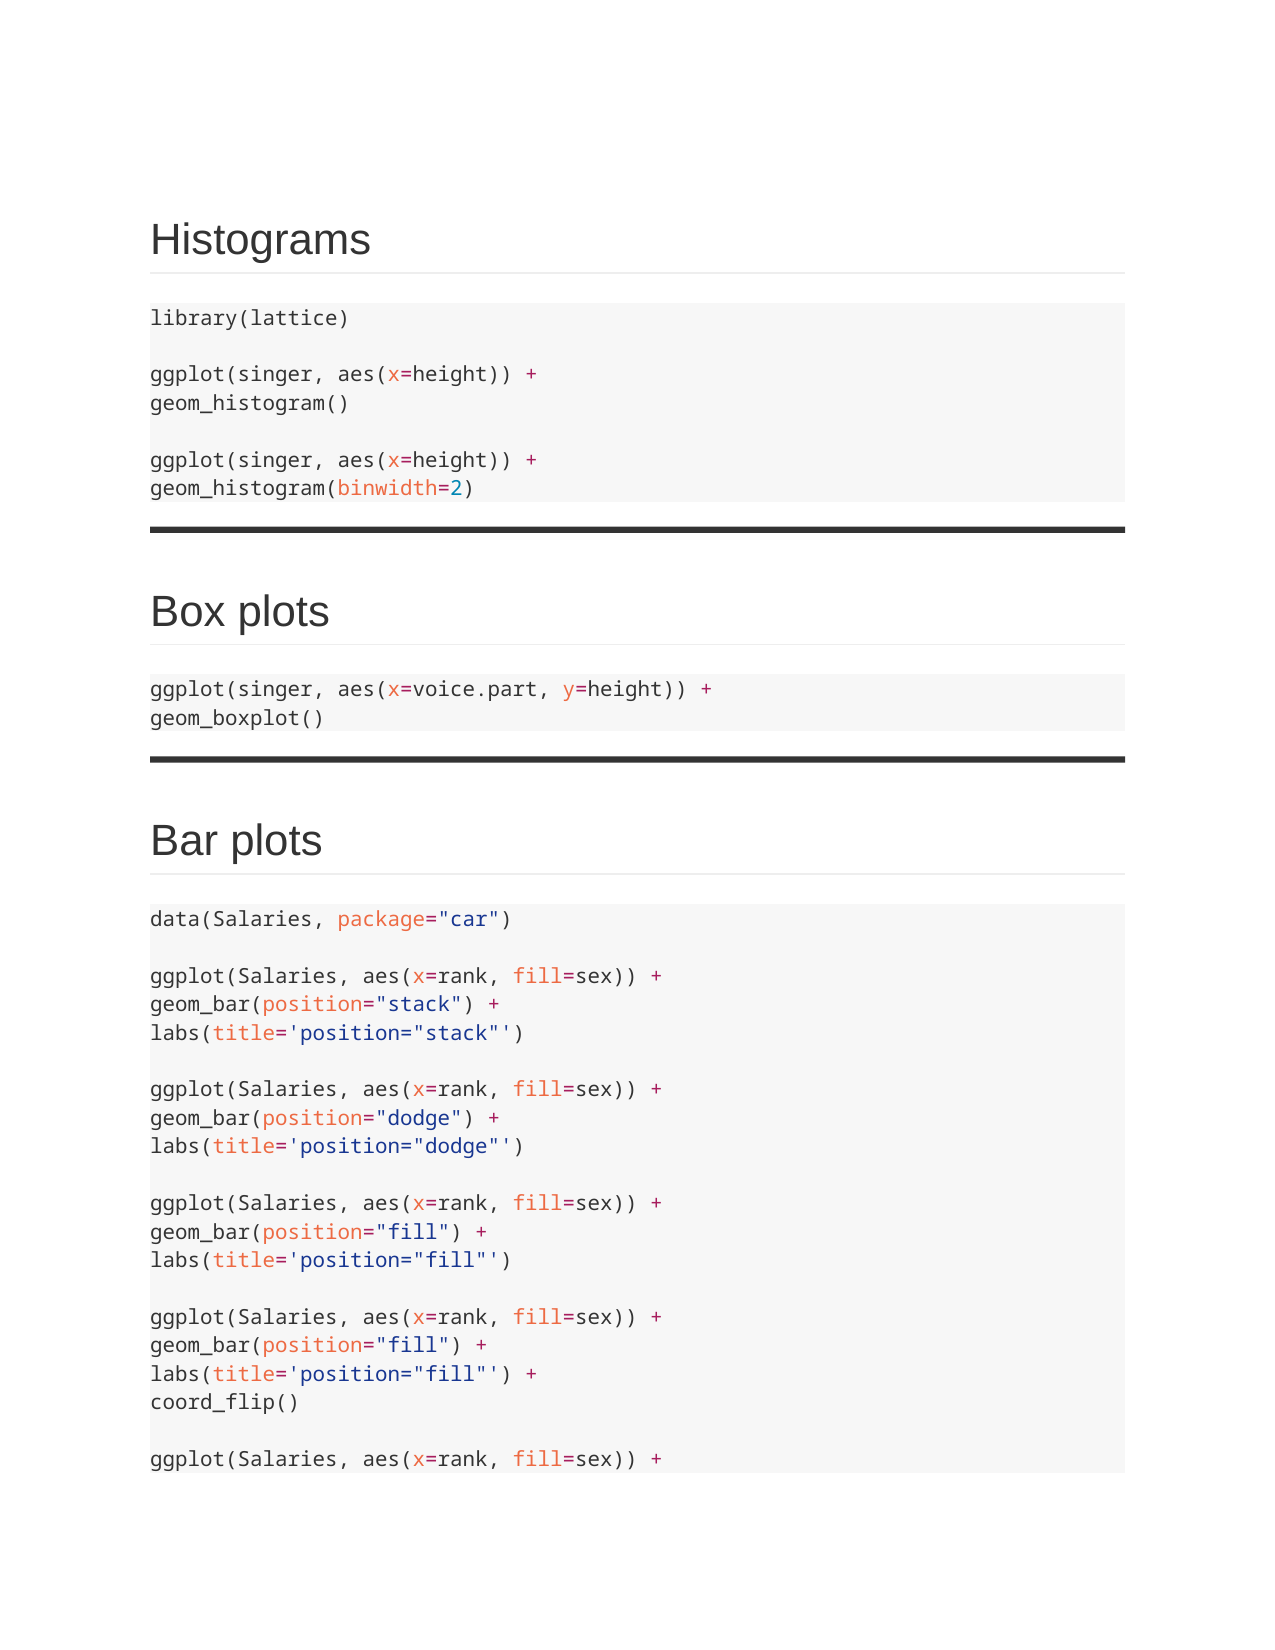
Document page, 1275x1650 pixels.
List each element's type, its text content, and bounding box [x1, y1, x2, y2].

text geom_histogram(binwidth=2) [150, 473, 1125, 502]
text geom_bar(position="dodge") + [150, 1103, 1125, 1131]
text ggplot(singer, aes(x=voice.part, y=height)) + [150, 674, 1125, 703]
subtitle Bar plots [150, 815, 1125, 873]
text labs(title='position="dodge"') [150, 1131, 1125, 1160]
text geom_boxplot() [150, 703, 1125, 731]
text labs(title='position="fill"') [150, 1245, 1125, 1274]
subtitle Box plots [150, 585, 1125, 644]
text data(Salaries, package="car") [150, 904, 1125, 932]
subtitle Histograms [150, 213, 1125, 272]
text ggplot(Salaries, aes(x=rank, fill=sex)) + [150, 1074, 1125, 1103]
text geom_bar(position="stack") + [150, 989, 1125, 1018]
text ggplot(singer, aes(x=height)) + [150, 445, 1125, 473]
text ggplot(Salaries, aes(x=rank, fill=sex)) + [150, 1302, 1125, 1331]
text ggplot(Salaries, aes(x=rank, fill=sex)) + [150, 961, 1125, 989]
text ggplot(Salaries, aes(x=rank, fill=sex)) + [150, 1188, 1125, 1217]
text coord_flip() [150, 1387, 1125, 1416]
text geom_bar(position="fill") + [150, 1217, 1125, 1245]
text labs(title='position="stack"') [150, 1018, 1125, 1046]
text ggplot(Salaries, aes(x=rank, fill=sex)) + [150, 1444, 1125, 1473]
text library(lattice) [150, 303, 1125, 331]
text geom_histogram() [150, 388, 1125, 416]
text ggplot(singer, aes(x=height)) + [150, 359, 1125, 388]
text labs(title='position="fill"') + [150, 1359, 1125, 1387]
text geom_bar(position="fill") + [150, 1331, 1125, 1359]
